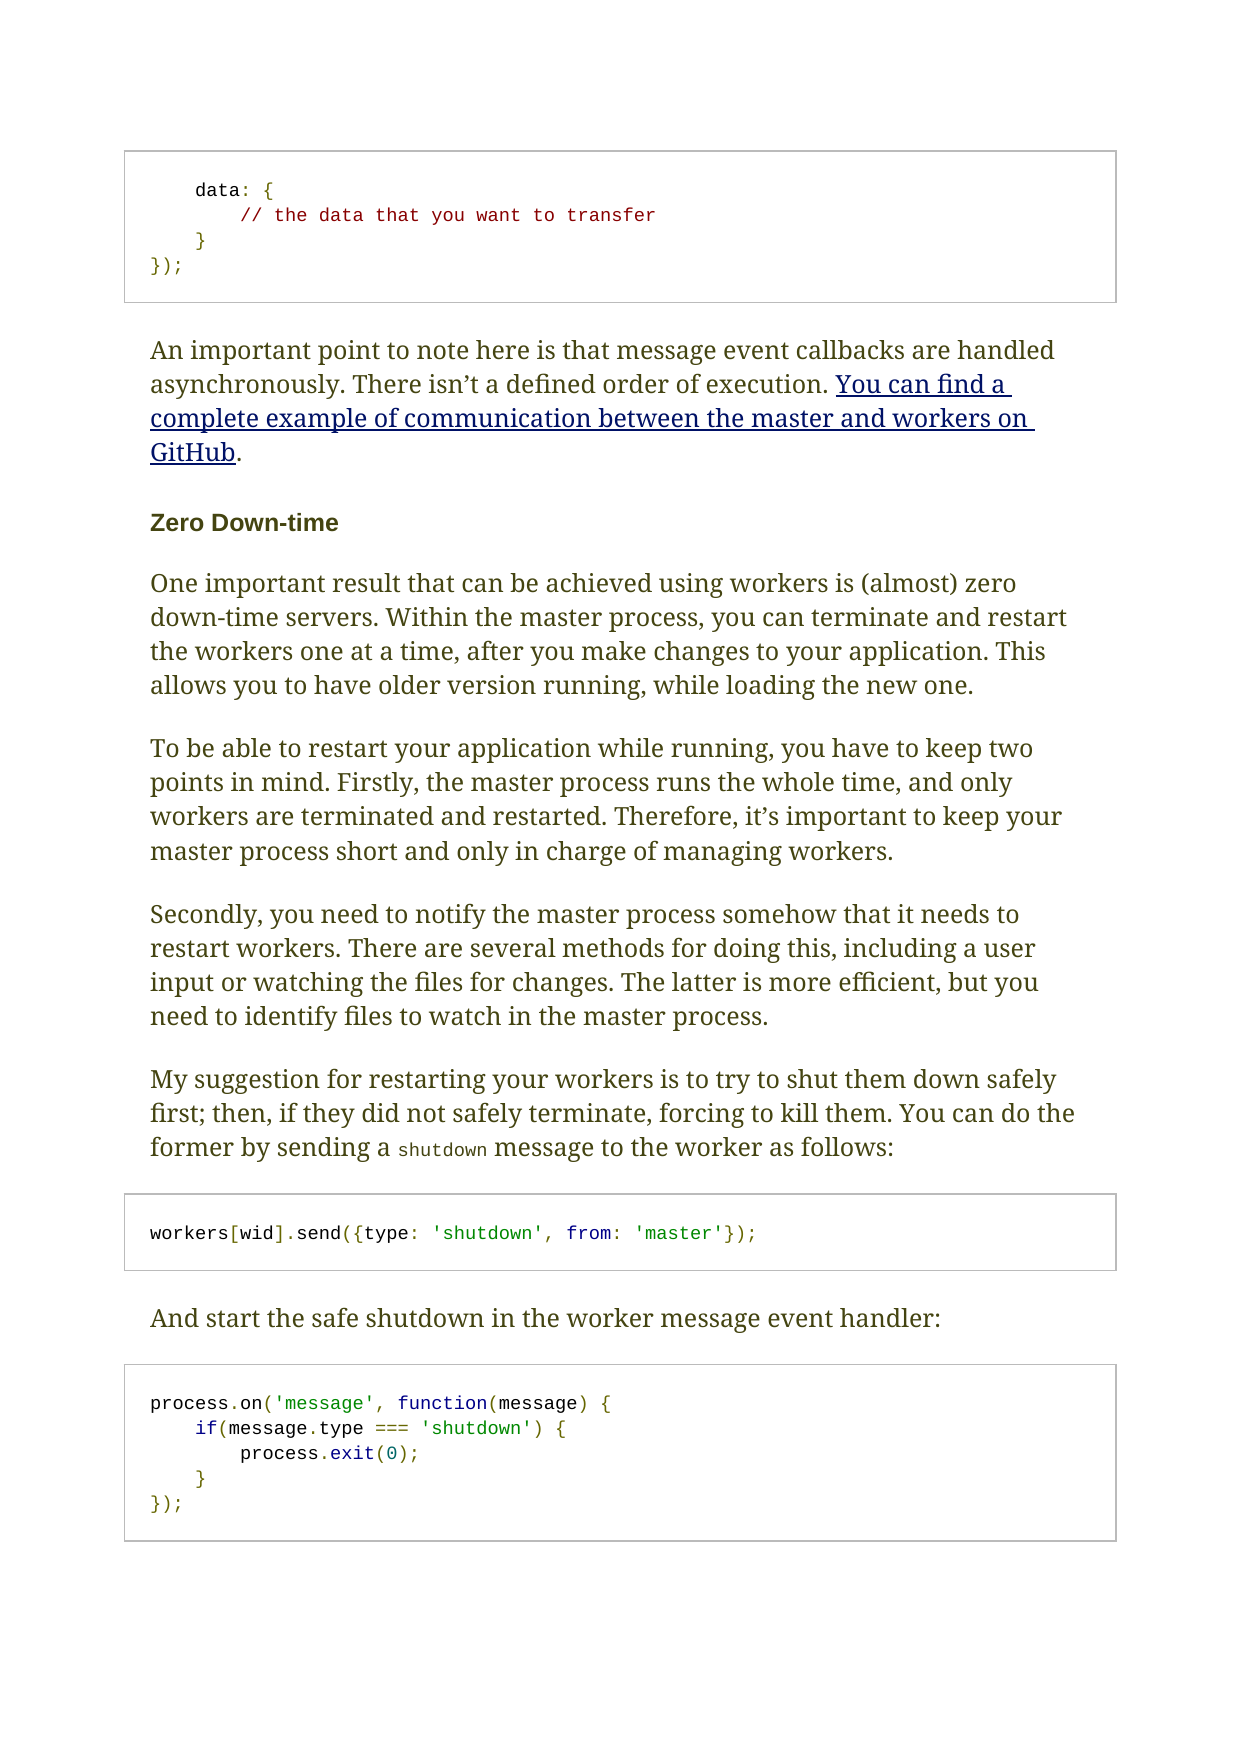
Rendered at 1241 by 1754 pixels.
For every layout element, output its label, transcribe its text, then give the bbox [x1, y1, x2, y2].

text An important point to note here is that message event callbacks are handled asynchronously. There isn’t a defined order of execution. You can find a complete example of communication between the master and workers on GitHub. [150, 332, 1090, 468]
text workers[wid].send({type: 'shutdown', from: 'master'}); [125, 1195, 1115, 1270]
text process.on('message', function(message) { if(message.type === 'shutdown') { process.exit(0); } }); [125, 1365, 1115, 1540]
text To be able to restart your application while running, you have to keep two points in mind. Firstly, the master process runs the whole time, and only workers are terminated and restarted. Therefore, it’s important to keep your master process short and only in charge of managing workers. [150, 731, 1090, 867]
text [125, 152, 1115, 302]
text Secondly, you need to notify the master process somehow that it needs to restart workers. There are several methods for doing this, including a user input or watching the files for changes. The latter is more efficient, but you need to identify files to watch in the master process. [150, 896, 1090, 1033]
text My suggestion for restarting your workers is to try to shut them down safely first; then, if they did not safely terminate, forcing to kill them. You can do the former by sending a shutdown message to the worker as follows: [150, 1062, 1090, 1164]
text And start the safe shutdown in the worker message event handler: [150, 1300, 1090, 1334]
text One important result that can be achieved using workers is (almost) zero down-time servers. Within the master process, you can terminate and restart the workers one at a time, after you make changes to your application. This allows you to have older version running, while loading the new one. [150, 566, 1090, 702]
text Zero Down-time [150, 508, 1090, 536]
